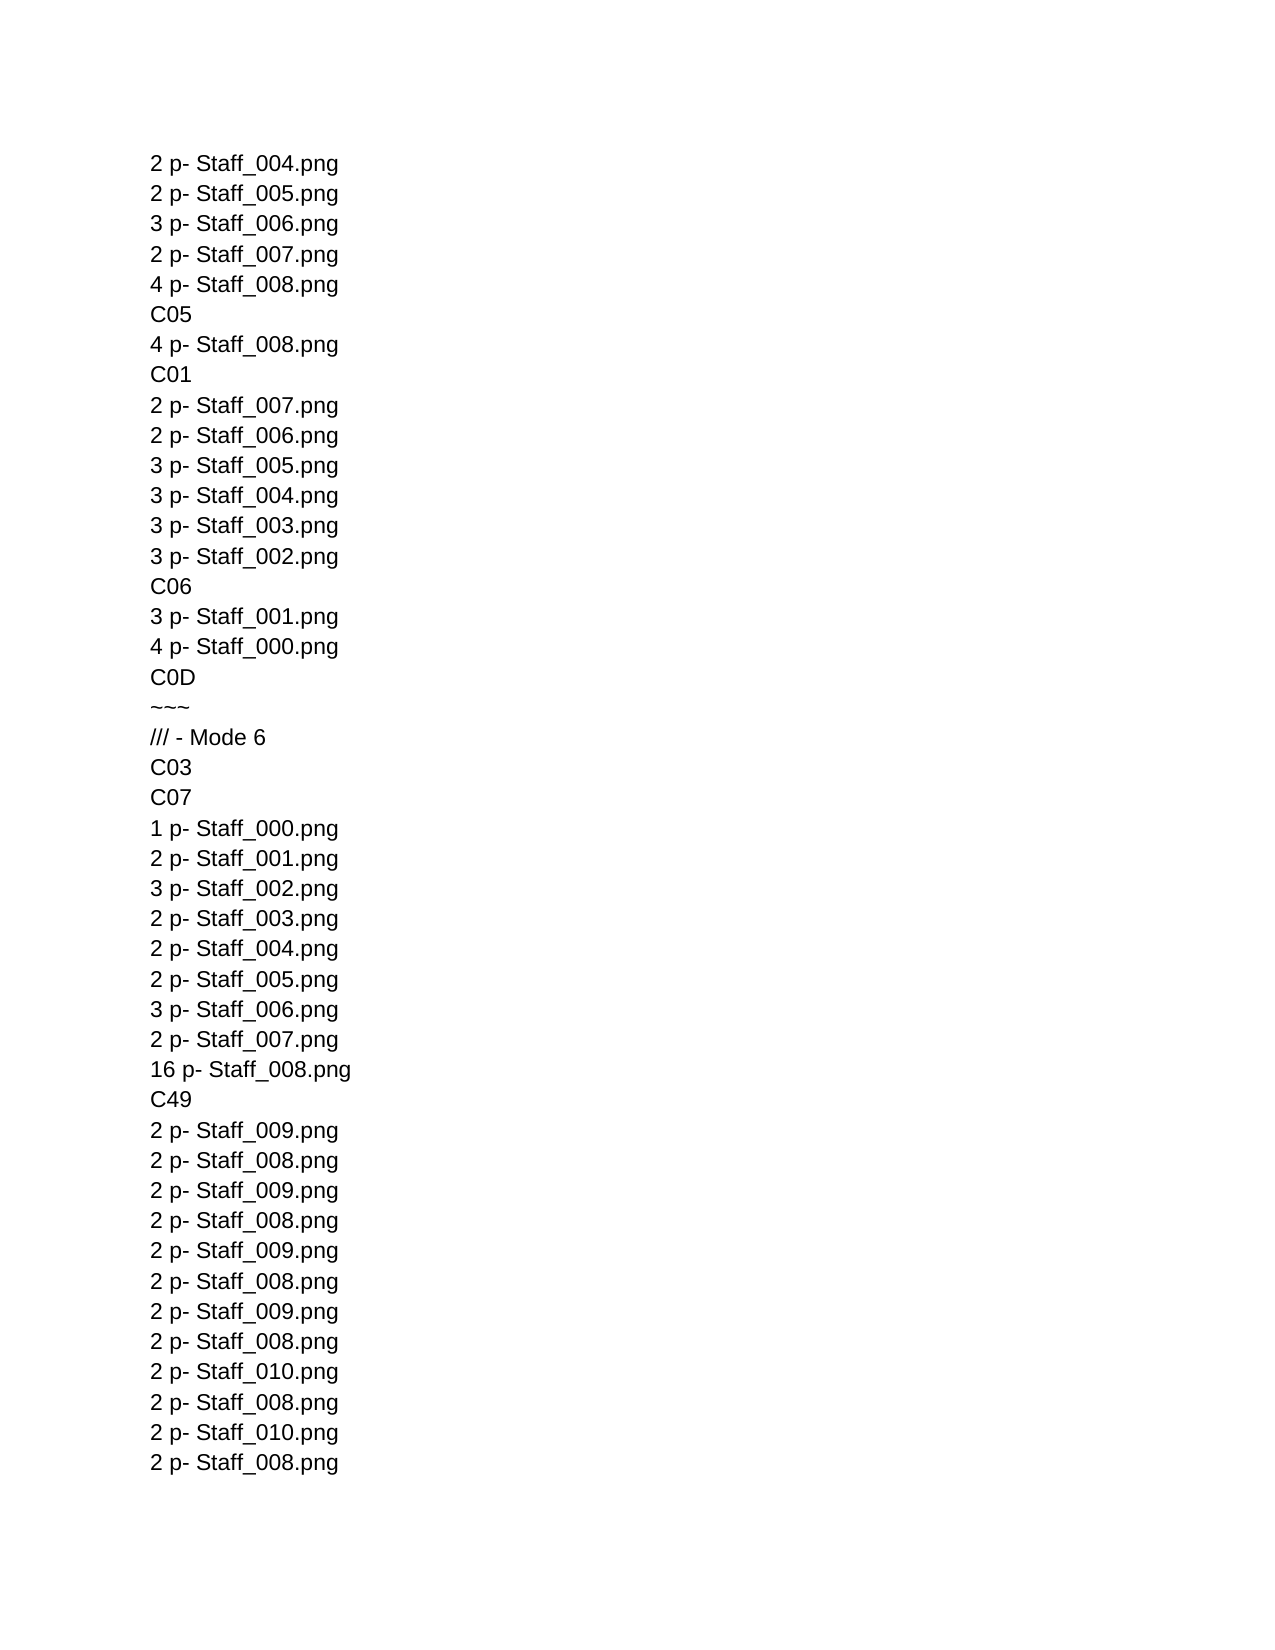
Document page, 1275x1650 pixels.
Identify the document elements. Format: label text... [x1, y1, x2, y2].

text 2 p- Staff_010.png [150, 1419, 1125, 1445]
text 3 p- Staff_005.png [150, 452, 1125, 478]
text 2 p- Staff_007.png [150, 1026, 1125, 1052]
text 2 p- Staff_004.png [150, 935, 1125, 962]
text 3 p- Staff_006.png [150, 996, 1125, 1022]
text C49 [150, 1086, 1125, 1113]
text 2 p- Staff_008.png [150, 1449, 1125, 1475]
text 2 p- Staff_008.png [150, 1388, 1125, 1415]
text 2 p- Staff_003.png [150, 905, 1125, 932]
text C01 [150, 361, 1125, 388]
text 2 p- Staff_007.png [150, 241, 1125, 267]
text 2 p- Staff_006.png [150, 422, 1125, 448]
text 2 p- Staff_008.png [150, 1207, 1125, 1234]
text 4 p- Staff_008.png [150, 271, 1125, 297]
text /// - Mode 6 [150, 724, 1125, 750]
text 2 p- Staff_008.png [150, 1328, 1125, 1354]
text 3 p- Staff_003.png [150, 512, 1125, 539]
text C05 [150, 301, 1125, 327]
text 2 p- Staff_005.png [150, 180, 1125, 207]
text 4 p- Staff_000.png [150, 633, 1125, 660]
text 3 p- Staff_004.png [150, 482, 1125, 509]
text 3 p- Staff_001.png [150, 603, 1125, 629]
text 2 p- Staff_009.png [150, 1177, 1125, 1203]
text 2 p- Staff_001.png [150, 845, 1125, 871]
text 1 p- Staff_000.png [150, 814, 1125, 841]
text 2 p- Staff_007.png [150, 392, 1125, 418]
text 2 p- Staff_009.png [150, 1298, 1125, 1324]
text ~~~ [150, 694, 1125, 720]
text 2 p- Staff_005.png [150, 966, 1125, 992]
text 2 p- Staff_009.png [150, 1117, 1125, 1143]
text 2 p- Staff_010.png [150, 1358, 1125, 1385]
text 2 p- Staff_008.png [150, 1147, 1125, 1173]
text 16 p- Staff_008.png [150, 1056, 1125, 1083]
text C03 [150, 754, 1125, 781]
text 4 p- Staff_008.png [150, 331, 1125, 358]
text 3 p- Staff_002.png [150, 875, 1125, 901]
text C06 [150, 573, 1125, 599]
text C07 [150, 784, 1125, 811]
text 2 p- Staff_008.png [150, 1268, 1125, 1294]
text 3 p- Staff_002.png [150, 543, 1125, 569]
text 2 p- Staff_004.png [150, 150, 1125, 176]
text 2 p- Staff_009.png [150, 1237, 1125, 1264]
text 3 p- Staff_006.png [150, 210, 1125, 237]
text C0D [150, 663, 1125, 690]
